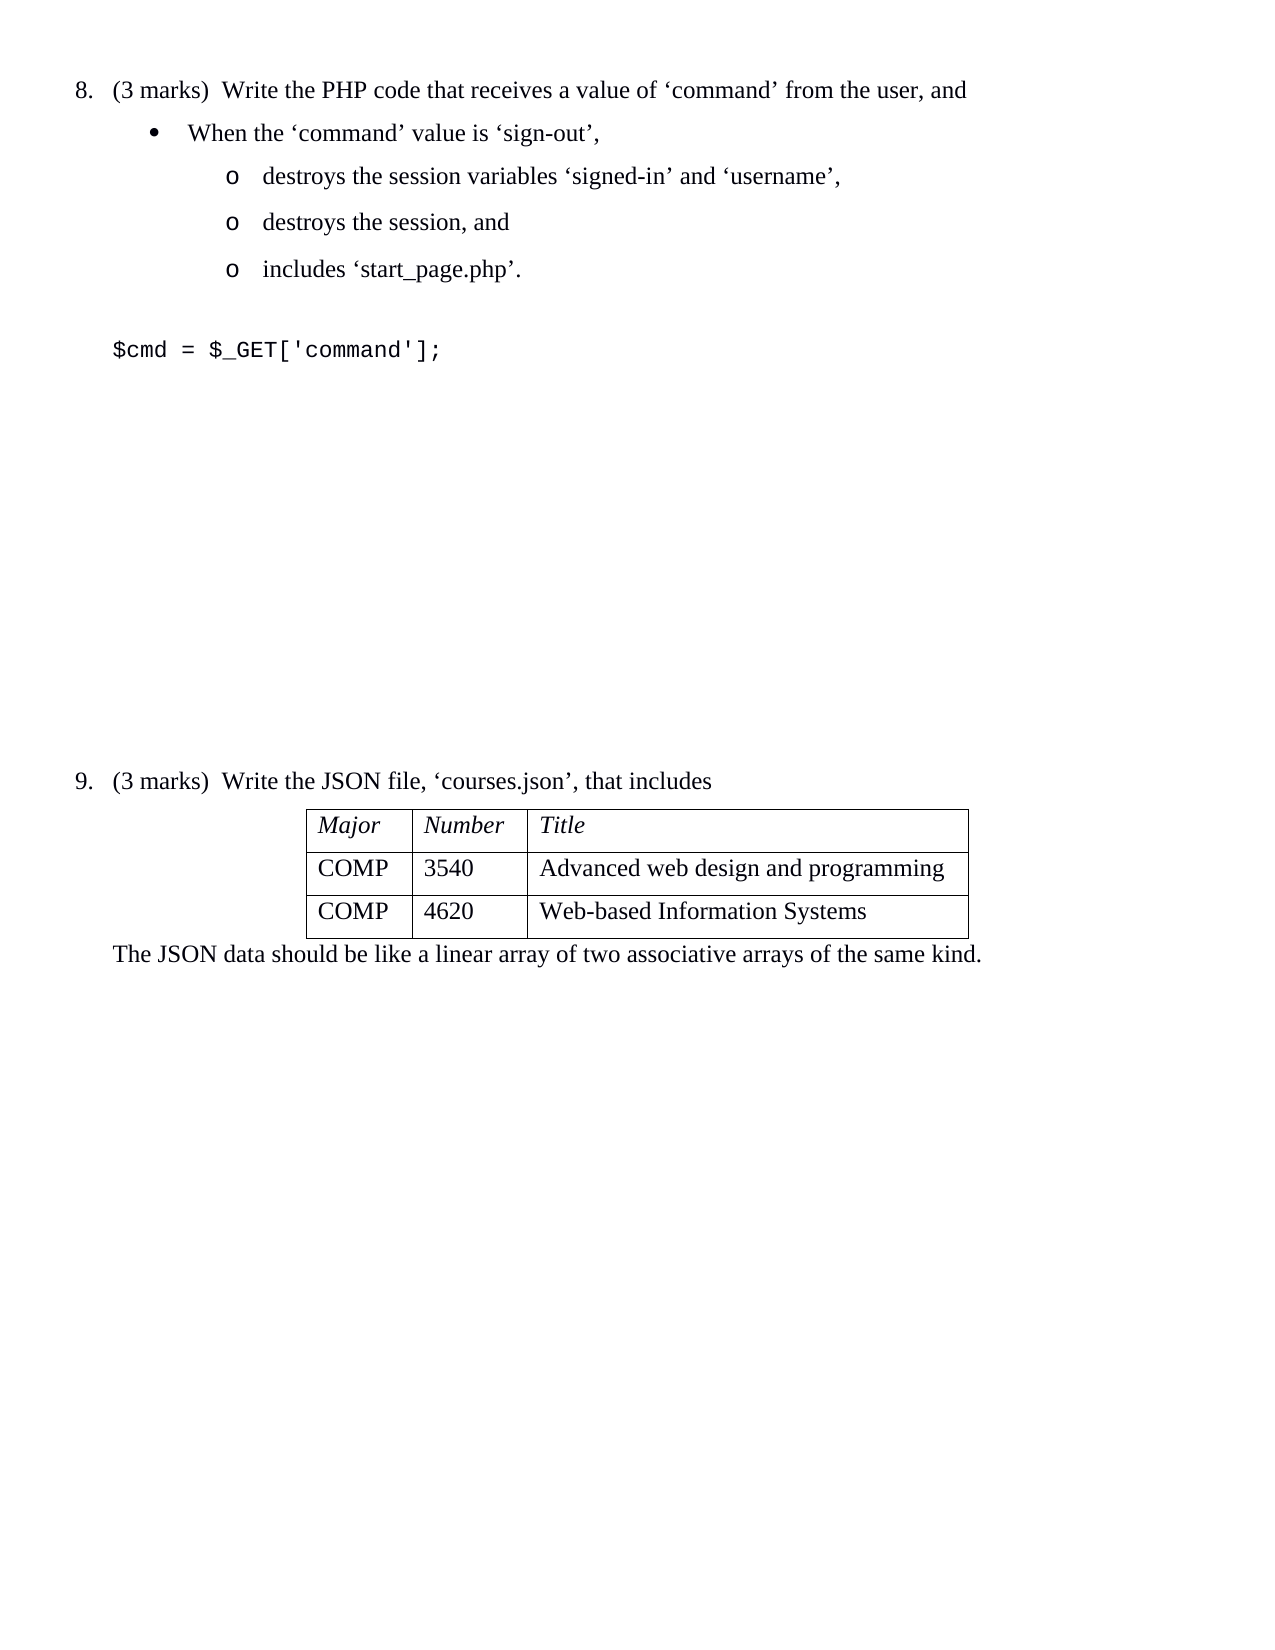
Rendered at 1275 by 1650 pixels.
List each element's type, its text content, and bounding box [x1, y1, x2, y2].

table_cell 4620 [413, 896, 527, 938]
list (3 marks) Write the PHP code that receives a value of ‘command’ from the user, and [75, 75, 1200, 104]
list destroys the session, and [225, 207, 1200, 238]
table_cell 3540 [413, 853, 527, 895]
table_cell COMP [307, 853, 412, 895]
table_cell Advanced web design and programming [528, 853, 968, 895]
text $cmd = $_GET['command']; [112, 339, 1200, 365]
list includes ‘start_page.php’. [225, 254, 1200, 284]
list destroys the session variables ‘signed-in’ and ‘username’, [225, 161, 1200, 192]
table_cell COMP [307, 896, 412, 938]
table_cell Web-based Information Systems [528, 896, 968, 938]
list The JSON data should be like a linear array of two associative arrays of the same kind. [112, 939, 1200, 967]
list When the ‘command’ value is ‘sign-out’, [150, 118, 1200, 147]
list (3 marks) Write the JSON file, ‘courses.json’, that includes [75, 766, 1200, 794]
table_header Title [528, 810, 968, 852]
table_header Number [413, 810, 527, 852]
table_header Major [307, 810, 412, 852]
